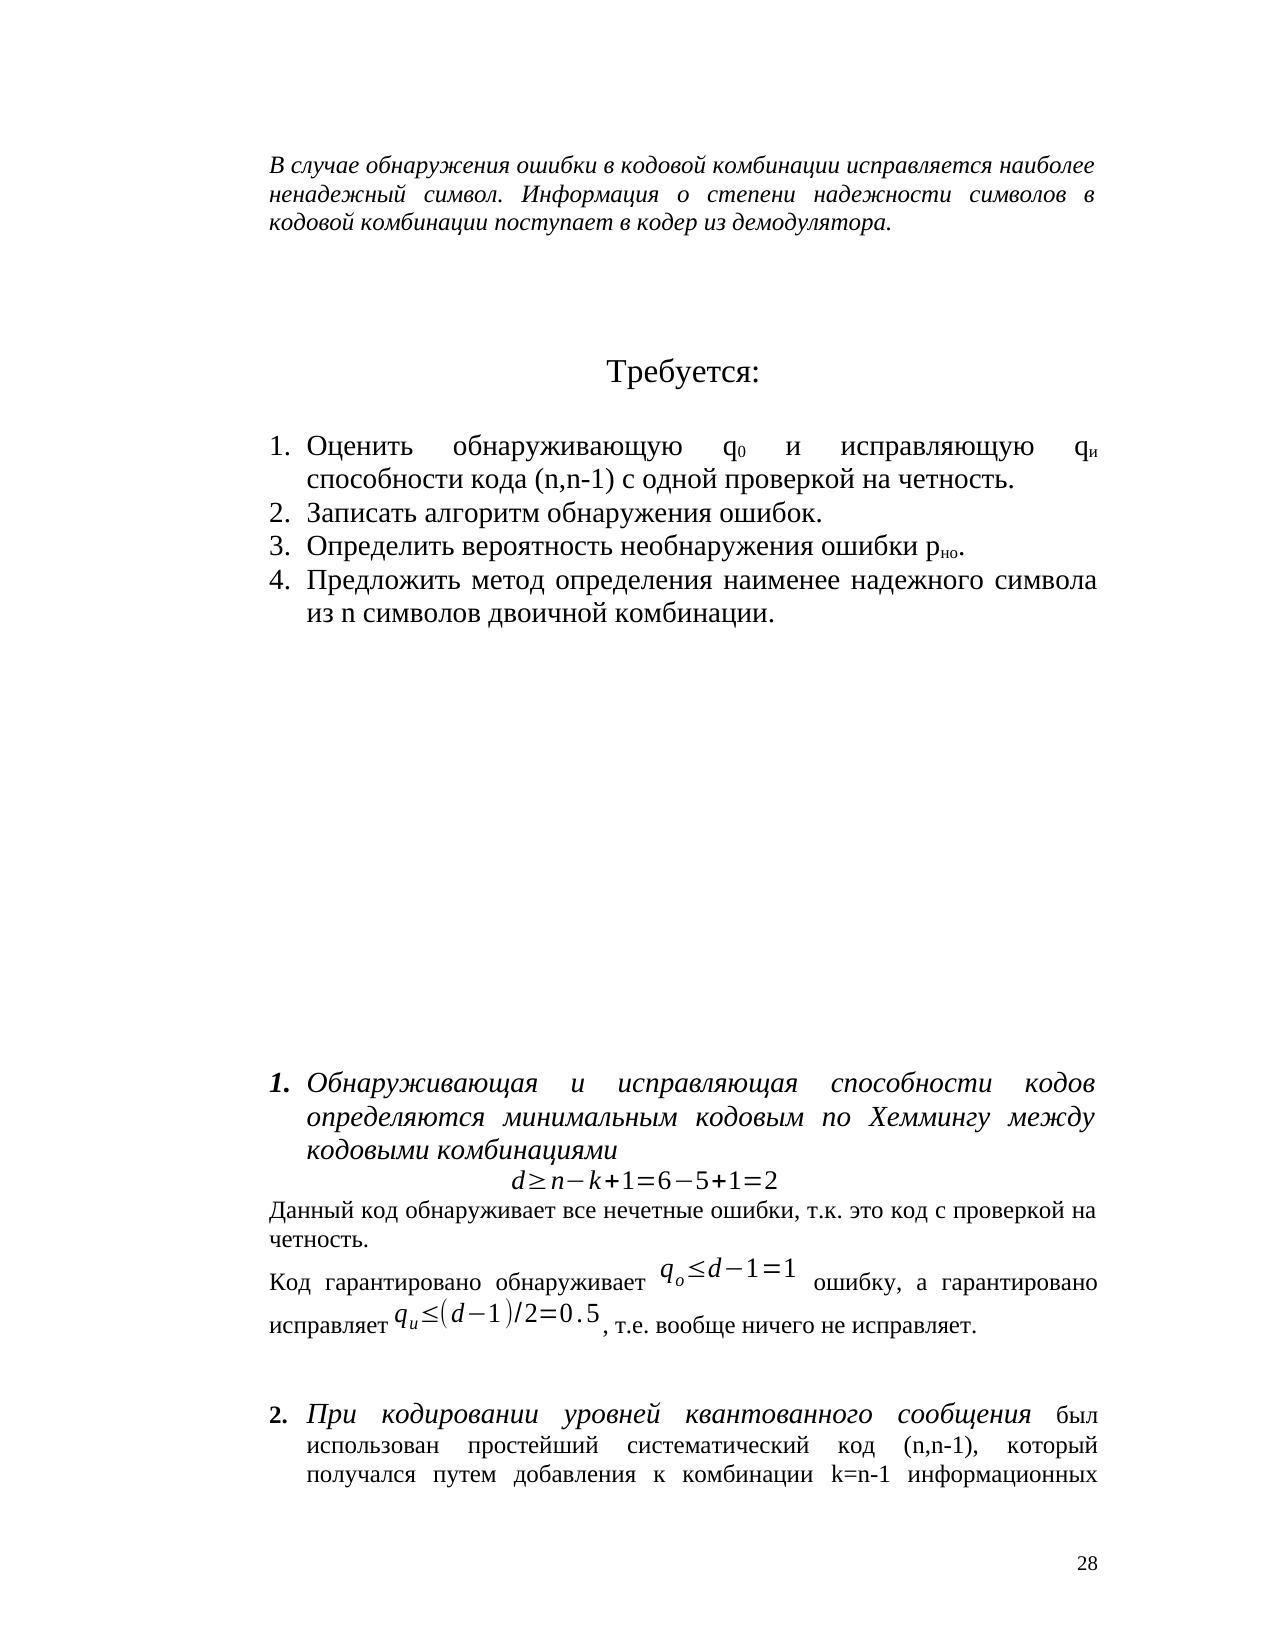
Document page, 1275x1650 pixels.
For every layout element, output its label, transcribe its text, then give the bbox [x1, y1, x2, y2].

list Определить вероятность необнаружения ошибки рно. [269, 528, 1098, 562]
list Оценить обнаруживающую q0 и исправляющую qи способности кода (n,n-1) с одной проверкой на четность. [269, 428, 1098, 495]
text Требуется: [269, 351, 1098, 389]
list Обнаруживающая и исправляющая способности кодов определяются минимальным кодовым по Хеммингу между кодовыми комбинациями [269, 1065, 1098, 1166]
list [269, 1396, 1098, 1487]
text Код гарантировано обнаруживает ошибку, а гарантировано исправляет , т.е. вообще ничего не исправляет. [269, 1253, 1098, 1339]
list Предложить метод определения наименее надежного символа из n символов двоичной комбинации. [269, 562, 1098, 629]
text Данный код обнаруживает все нечетные ошибки, т.к. это код с проверкой на четность. [269, 1196, 1098, 1253]
text В случае обнаружения ошибки в кодовой комбинации исправляется наиболее ненадежный символ. Информация о степени надежности символов в кодовой комбинации поступает в кодер из демодулятора. [269, 150, 1098, 236]
list Записать алгоритм обнаружения ошибок. [269, 495, 1098, 528]
